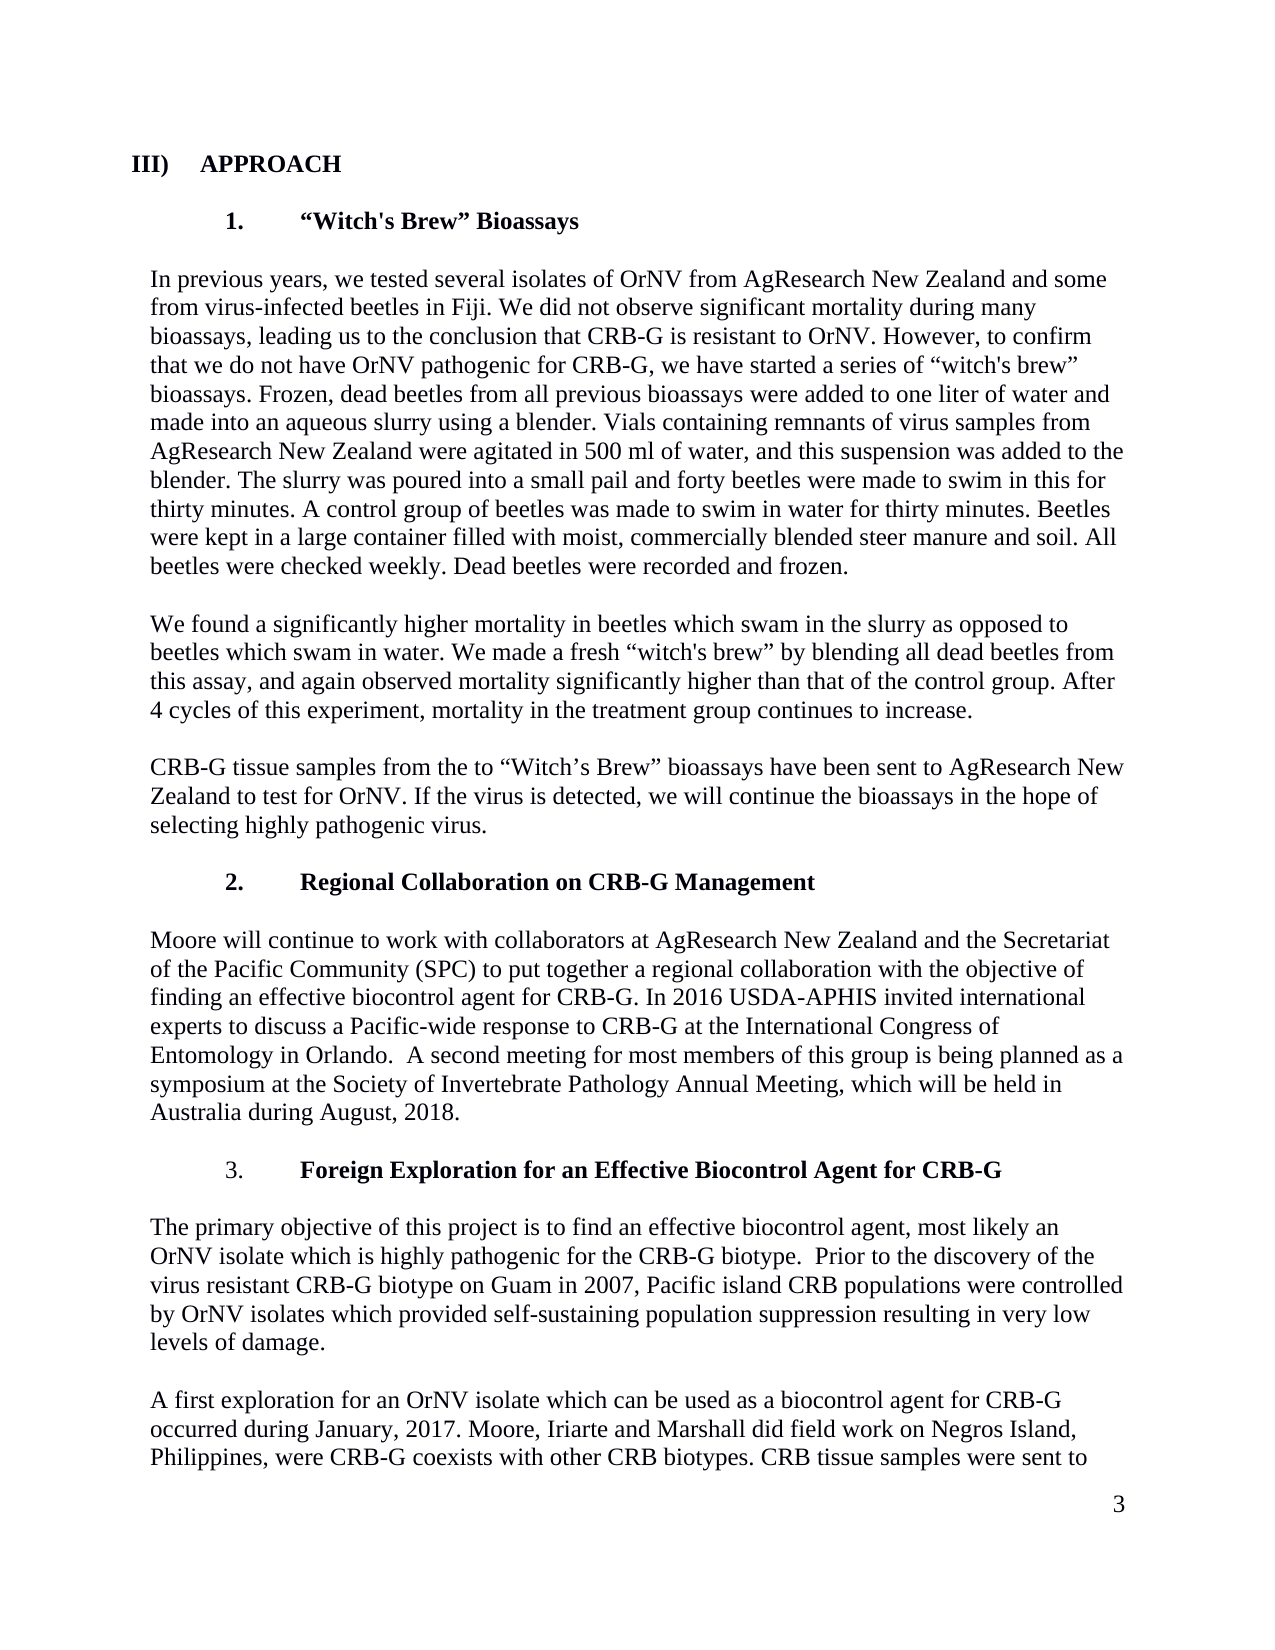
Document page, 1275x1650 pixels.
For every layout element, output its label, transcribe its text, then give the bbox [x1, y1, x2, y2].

list Foreign Exploration for an Effective Biocontrol Agent for CRB-G [225, 1155, 1125, 1184]
list “Witch's Brew” Bioassays [225, 206, 1125, 235]
text We found a significantly higher mortality in beetles which swam in the slurry as opposed to beetles which swam in water. We made a fresh “witch's brew” by blending all dead beetles from this assay, and again observed mortality significantly higher than that of the control group. After 4 cycles of this experiment, mortality in the treatment group continues to increase. [150, 609, 1125, 724]
text CRB-G tissue samples from the to “Witch’s Brew” bioassays have been sent to AgResearch New Zealand to test for OrNV. If the virus is detected, we will continue the bioassays in the hope of selecting highly pathogenic virus. [150, 752, 1125, 839]
list APPROACH [131, 149, 1125, 177]
text In previous years, we tested several isolates of OrNV from AgResearch New Zealand and some from virus-infected beetles in Fiji. We did not observe significant mortality during many bioassays, leading us to the conclusion that CRB-G is resistant to OrNV. However, to confirm that we do not have OrNV pathogenic for CRB-G, we have started a series of “witch's brew” bioassays. Frozen, dead beetles from all previous bioassays were added to one liter of water and made into an aqueous slurry using a blender. Vials containing remnants of virus samples from AgResearch New Zealand were agitated in 500 ml of water, and this suspension was added to the blender. The slurry was poured into a small pail and forty beetles were made to swim in this for thirty minutes. A control group of beetles was made to swim in water for thirty minutes. Beetles were kept in a large container filled with moist, commercially blended steer manure and soil. All beetles were checked weekly. Dead beetles were recorded and frozen. [150, 264, 1125, 580]
text The primary objective of this project is to find an effective biocontrol agent, most likely an OrNV isolate which is highly pathogenic for the CRB-G biotype. Prior to the discovery of the virus resistant CRB-G biotype on Guam in 2007, Pacific island CRB populations were controlled by OrNV isolates which provided self-sustaining population suppression resulting in very low levels of damage. [150, 1212, 1125, 1356]
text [150, 1385, 1125, 1471]
list Regional Collaboration on CRB-G Management [225, 867, 1125, 896]
text Moore will continue to work with collaborators at AgResearch New Zealand and the Secretariat of the Pacific Community (SPC) to put together a regional collaboration with the objective of finding an effective biocontrol agent for CRB-G. In 2016 USDA-APHIS invited international experts to discuss a Pacific-wide response to CRB-G at the International Congress of Entomology in Orlando. A second meeting for most members of this group is being planned as a symposium at the Society of Invertebrate Pathology Annual Meeting, which will be held in Australia during August, 2018. [150, 925, 1125, 1126]
